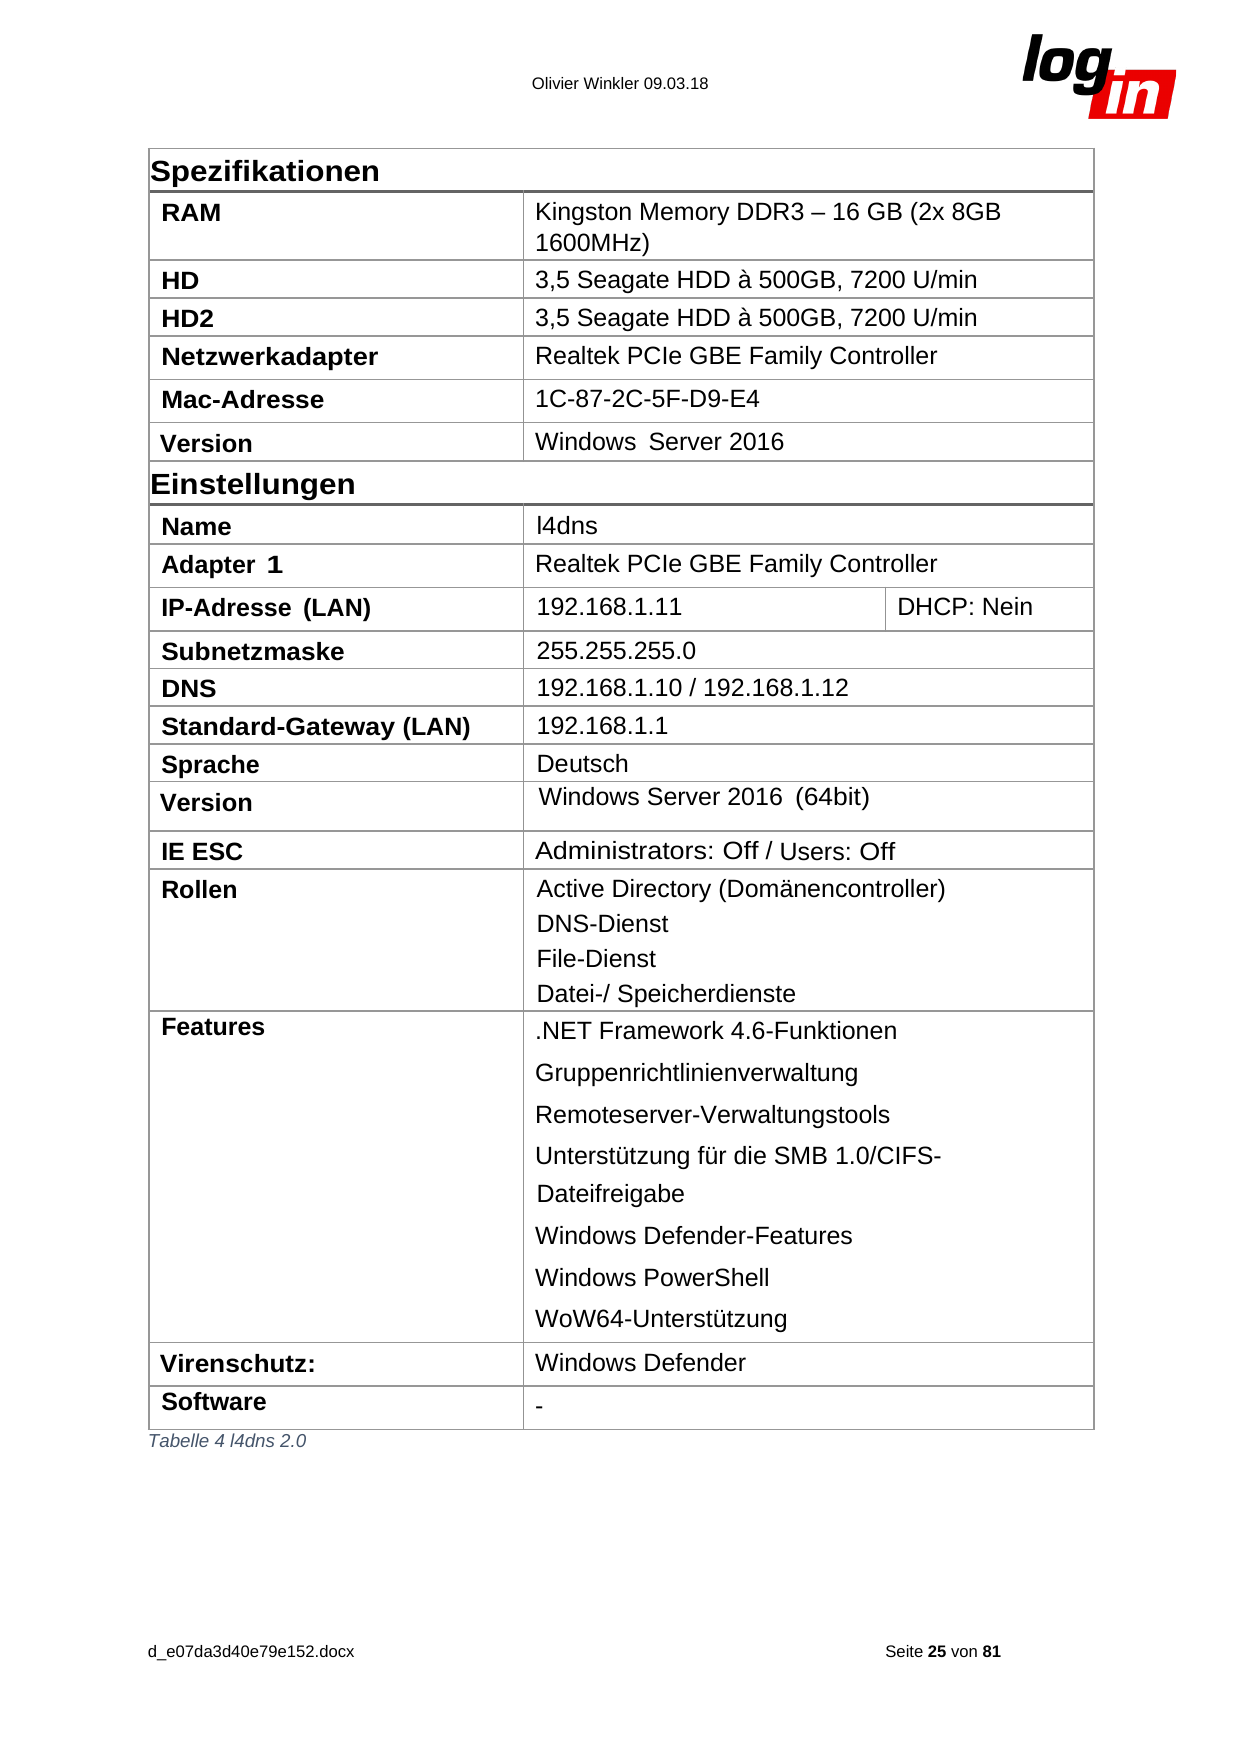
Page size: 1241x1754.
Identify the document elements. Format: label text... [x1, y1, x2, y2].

table_cell Subnetzmaske [150, 632, 523, 668]
table_cell HD [150, 261, 523, 297]
table_cell 255.255.255.0 [524, 632, 1093, 668]
table_cell DHCP: Nein [886, 588, 1093, 630]
table_cell Software [150, 1387, 523, 1428]
table_cell DNS [150, 669, 523, 705]
picture [1022, 34, 1177, 119]
table_cell .NET Framework 4.6-Funktionen Gruppenrichtlinienverwaltung Remoteserver-Verwaltungstools Unterstützung für die SMB 1.0/CIFS-Dateifreigabe Windows Defender-Features Windows PowerShell WoW64-Unterstützung [524, 1012, 1093, 1342]
table_cell l4dns [524, 506, 1093, 543]
table_cell 192.168.1.1 [524, 707, 1093, 743]
table_cell Deutsch [524, 745, 1093, 781]
table_cell Administrators: Off / Users: Off [524, 832, 1093, 868]
table_cell IE ESC [150, 832, 523, 868]
table_cell Realtek PCIe GBE Family Controller [524, 545, 1093, 587]
table_cell 1C-87-2C-5F-D9-E4 [524, 380, 1093, 422]
table_cell Windows Server 2016 (64bit) [524, 782, 1093, 830]
table_cell Version [150, 782, 523, 830]
table_cell Windows Defender [524, 1343, 1093, 1385]
table_cell Mac-Adresse [150, 380, 523, 422]
table_cell Rollen [150, 870, 523, 1010]
table_cell Features [150, 1012, 523, 1342]
table_cell Einstellungen [150, 462, 1093, 503]
table_cell Standard-Gateway (LAN) [150, 707, 523, 743]
table_cell Name [150, 506, 523, 543]
table_cell Realtek PCIe GBE Family Controller [524, 337, 1093, 378]
table_cell RAM [150, 193, 523, 259]
table_cell Virenschutz: [150, 1343, 523, 1385]
table_cell IP-Adresse (LAN) [150, 588, 523, 630]
table_cell Version [150, 423, 523, 460]
table_header Spezifikationen [150, 149, 1093, 190]
table_cell Kingston Memory DDR3 – 16 GB (2x 8GB 1600MHz) [524, 193, 1093, 259]
table_cell Sprache [150, 745, 523, 781]
table_cell Adapter 1 [150, 545, 523, 587]
table_cell Windows Server 2016 [524, 423, 1093, 460]
table_cell Netzwerkadapter [150, 337, 523, 378]
table_cell 192.168.1.10 / 192.168.1.12 [524, 669, 1093, 705]
table_cell - [524, 1387, 1093, 1428]
table_cell Active Directory (Domänencontroller) DNS-Dienst File-Dienst Datei-/ Speicherdienste [524, 870, 1093, 1010]
table_cell 3,5 Seagate HDD à 500GB, 7200 U/min [524, 261, 1093, 297]
table_cell HD2 [150, 299, 523, 335]
table_cell 3,5 Seagate HDD à 500GB, 7200 U/min [524, 299, 1093, 335]
table_cell 192.168.1.11 [524, 588, 885, 630]
